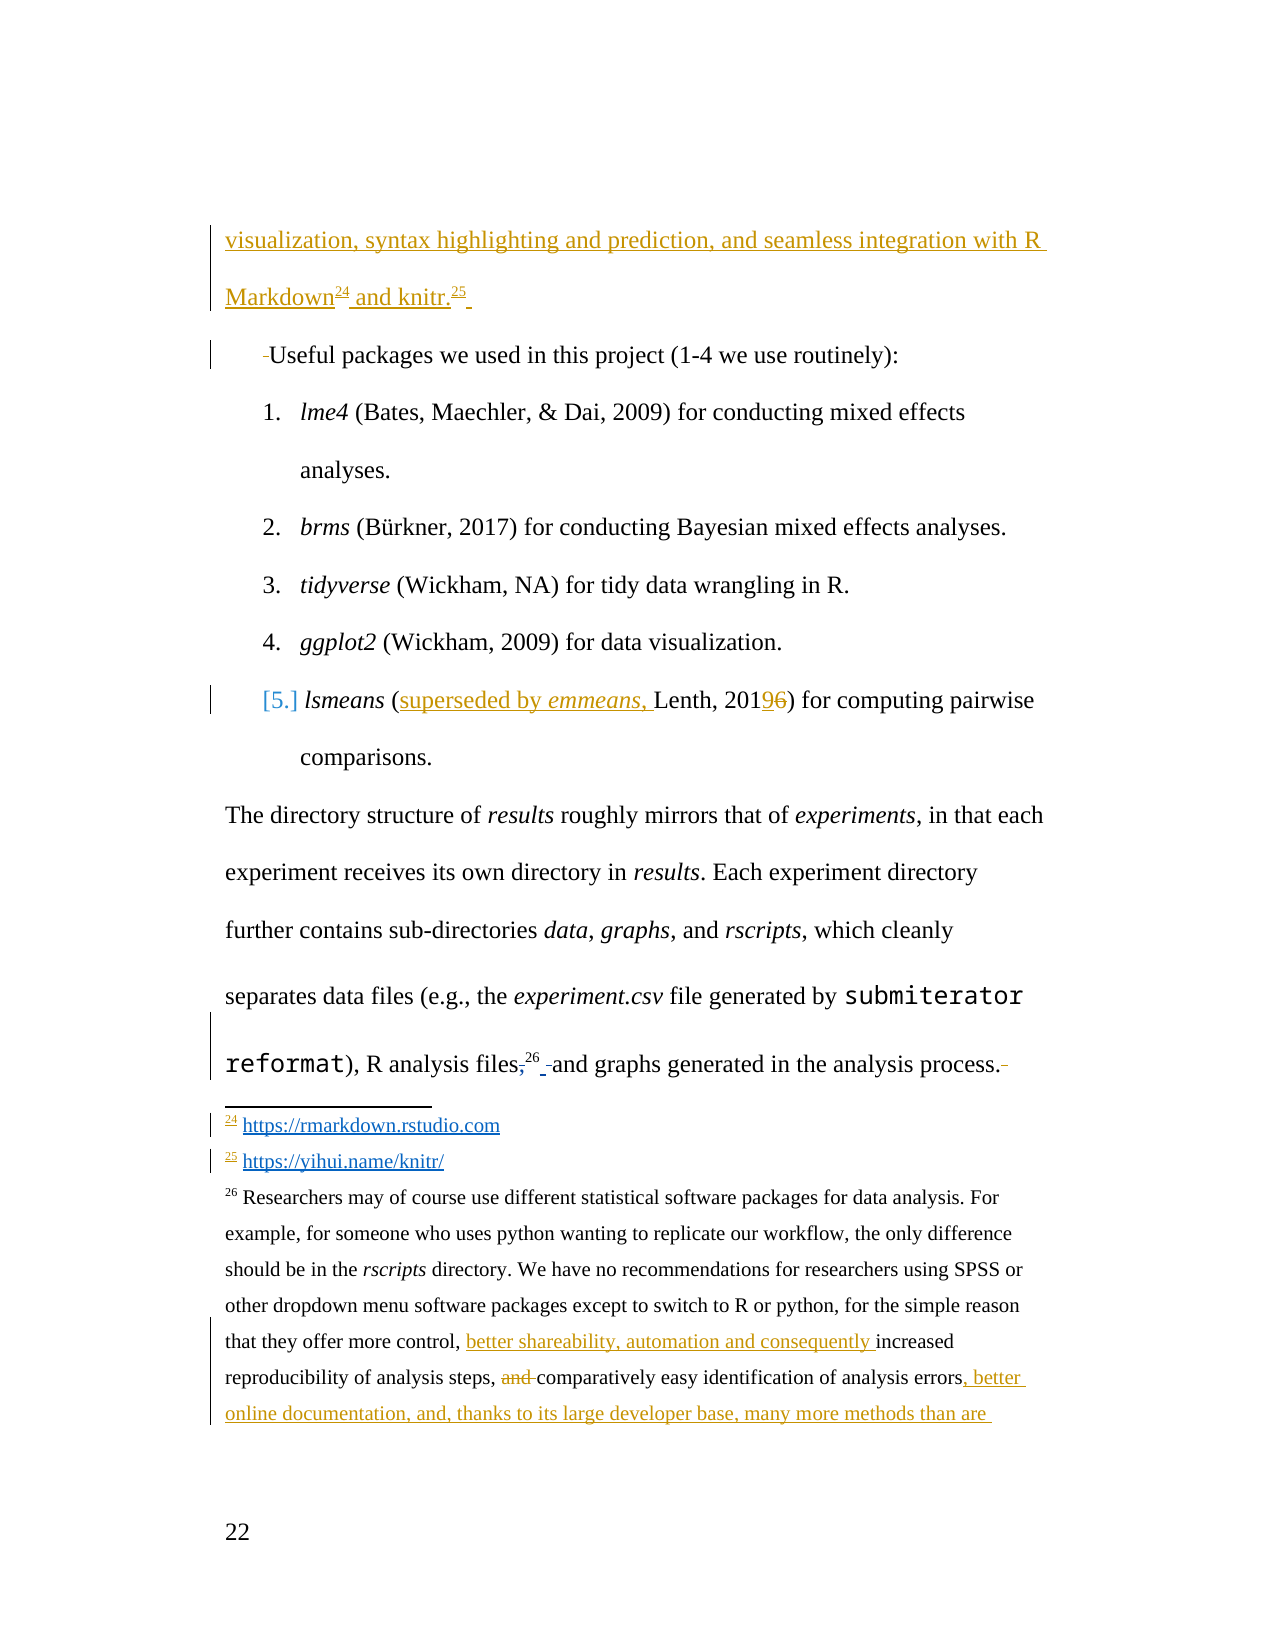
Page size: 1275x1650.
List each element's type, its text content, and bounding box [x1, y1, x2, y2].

list brms (Bürkner, 2017) for conducting Bayesian mixed effects analyses. [262, 512, 1050, 541]
text The directory structure of results roughly mirrors that of experiments, in that each experiment receives its own directory in results. Each experiment directory further contains sub-directories data, graphs, and rscripts, which cleanly separates data files (e.g., the experiment.csv file generated by submiterator reformat), R analysis filesand graphs generated in the analysis process. [225, 800, 1050, 1080]
list lme4 (Bates, Maechler, & Dai, 2009) for conducting mixed effects analyses. [262, 397, 1050, 484]
list ggplot2 (Wickham, 2009) for data visualization. [262, 627, 1050, 656]
text Useful packages we used in this project (1-4 we use routinely): [225, 340, 1050, 369]
list tidyverse (Wickham, NA) for tidy data wrangling in R. [262, 570, 1050, 599]
list lsmeans (Lenth, 201) for computing pairwise comparisons. [262, 685, 1050, 771]
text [225, 225, 1050, 311]
